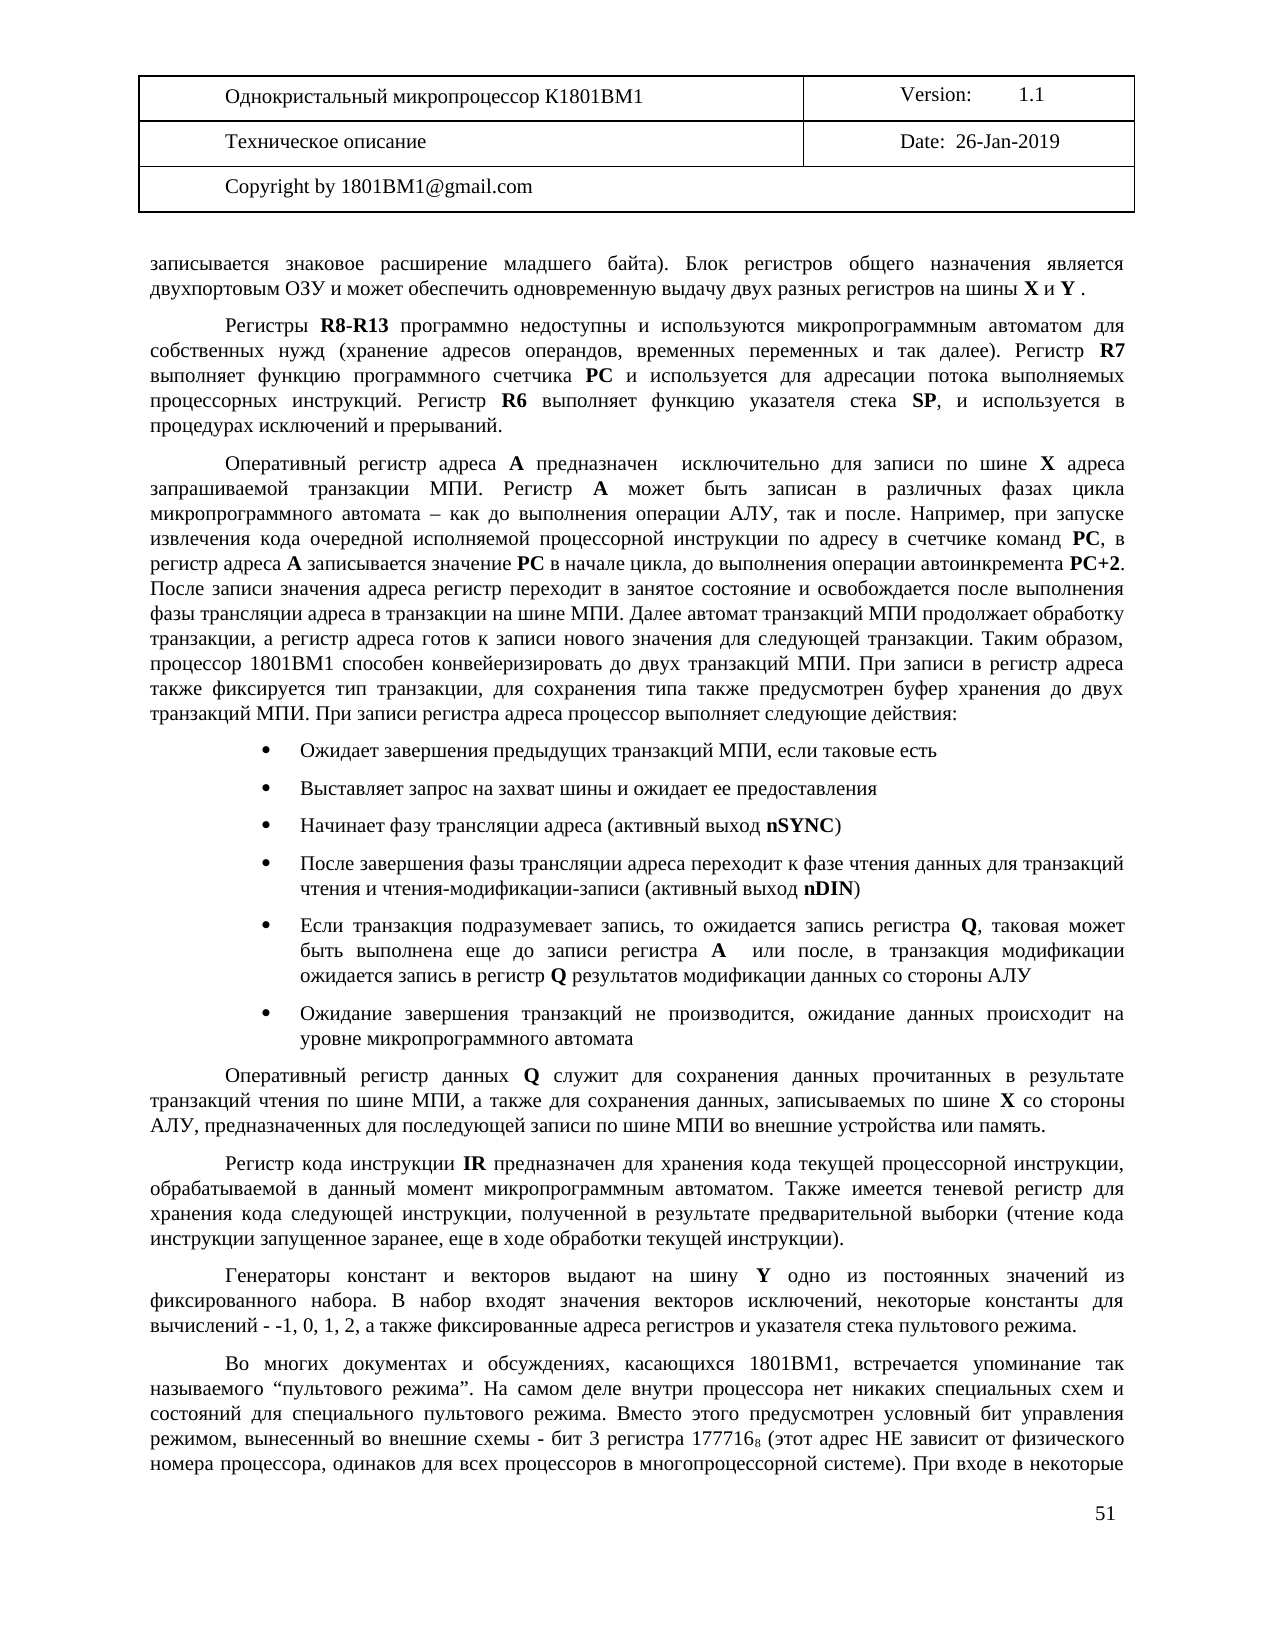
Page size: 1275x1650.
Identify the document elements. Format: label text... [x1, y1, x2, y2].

list Если транзакция подразумевает запись, то ожидается запись регистра Q, таковая может быть выполнена еще до записи регистра А или после, в транзакция модификации ожидается запись в регистр Q результатов модификации данных со стороны АЛУ [262, 912, 1125, 987]
list Выставляет запрос на захват шины и ожидает ее предоставления [262, 775, 1125, 800]
text Регистры R8-R13 программно недоступны и используются микропрограммным автоматом для собственных нужд (хранение адресов операндов, временных переменных и так далее). Регистр R7 выполняет функцию программного счетчика PC и используется для адресации потока выполняемых процессорных инструкций. Регистр R6 выполняет функцию указателя стека SP, и используется в процедурах исключений и прерываний. [150, 312, 1125, 437]
list После завершения фазы трансляции адреса переходит к фазе чтения данных для транзакций чтения и чтения-модификации-записи (активный выход nDIN) [262, 850, 1125, 900]
text Оперативный регистр данных Q служит для сохранения данных прочитанных в результате транзакций чтения по шине МПИ, а также для сохранения данных, записываемых по шине X со стороны АЛУ, предназначенных для последующей записи по шине МПИ во внешние устройства или память. [150, 1062, 1125, 1137]
list Начинает фазу трансляции адреса (активный выход nSYNC) [262, 812, 1125, 837]
list Ожидание завершения транзакций не производится, ожидание данных происходит на уровне микропрограммного автомата [262, 1000, 1125, 1050]
list Ожидает завершения предыдущих транзакций МПИ, если таковые есть [262, 737, 1125, 762]
text Генераторы констант и векторов выдают на шину Y одно из постоянных значений из фиксированного набора. В набор входят значения векторов исключений, некоторые константы для вычислений - -1, 0, 1, 2, а также фиксированные адреса регистров и указателя стека пультового режима. [150, 1262, 1125, 1337]
text Регистр кода инструкции IR предназначен для хранения кода текущей процессорной инструкции, обрабатываемой в данный момент микропрограммным автоматом. Также имеется теневой регистр для хранения кода следующей инструкции, полученной в результате предварительной выборки (чтение кода инструкции запущенное заранее, еще в ходе обработки текущей инструкции). [150, 1150, 1125, 1250]
text Оперативный регистр адреса A предназначен исключительно для записи по шине X адреса запрашиваемой транзакции МПИ. Регистр A может быть записан в различных фазах цикла микропрограммного автомата – как до выполнения операции АЛУ, так и после. Например, при запуске извлечения кода очередной исполняемой процессорной инструкции по адресу в счетчике команд PC, в регистр адреса A записывается значение PC в начале цикла, до выполнения операции автоинкремента PC+2. После записи значения адреса регистр переходит в занятое состояние и освобождается после выполнения фазы трансляции адреса в транзакции на шине МПИ. Далее автомат транзакций МПИ продолжает обработку транзакции, а регистр адреса готов к записи нового значения для следующей транзакции. Таким образом, процессор 1801ВМ1 способен конвейеризировать до двух транзакций МПИ. При записи в регистр адреса также фиксируется тип транзакции, для сохранения типа также предусмотрен буфер хранения до двух транзакций МПИ. При записи регистра адреса процессор выполняет следующие действия: [150, 450, 1125, 725]
